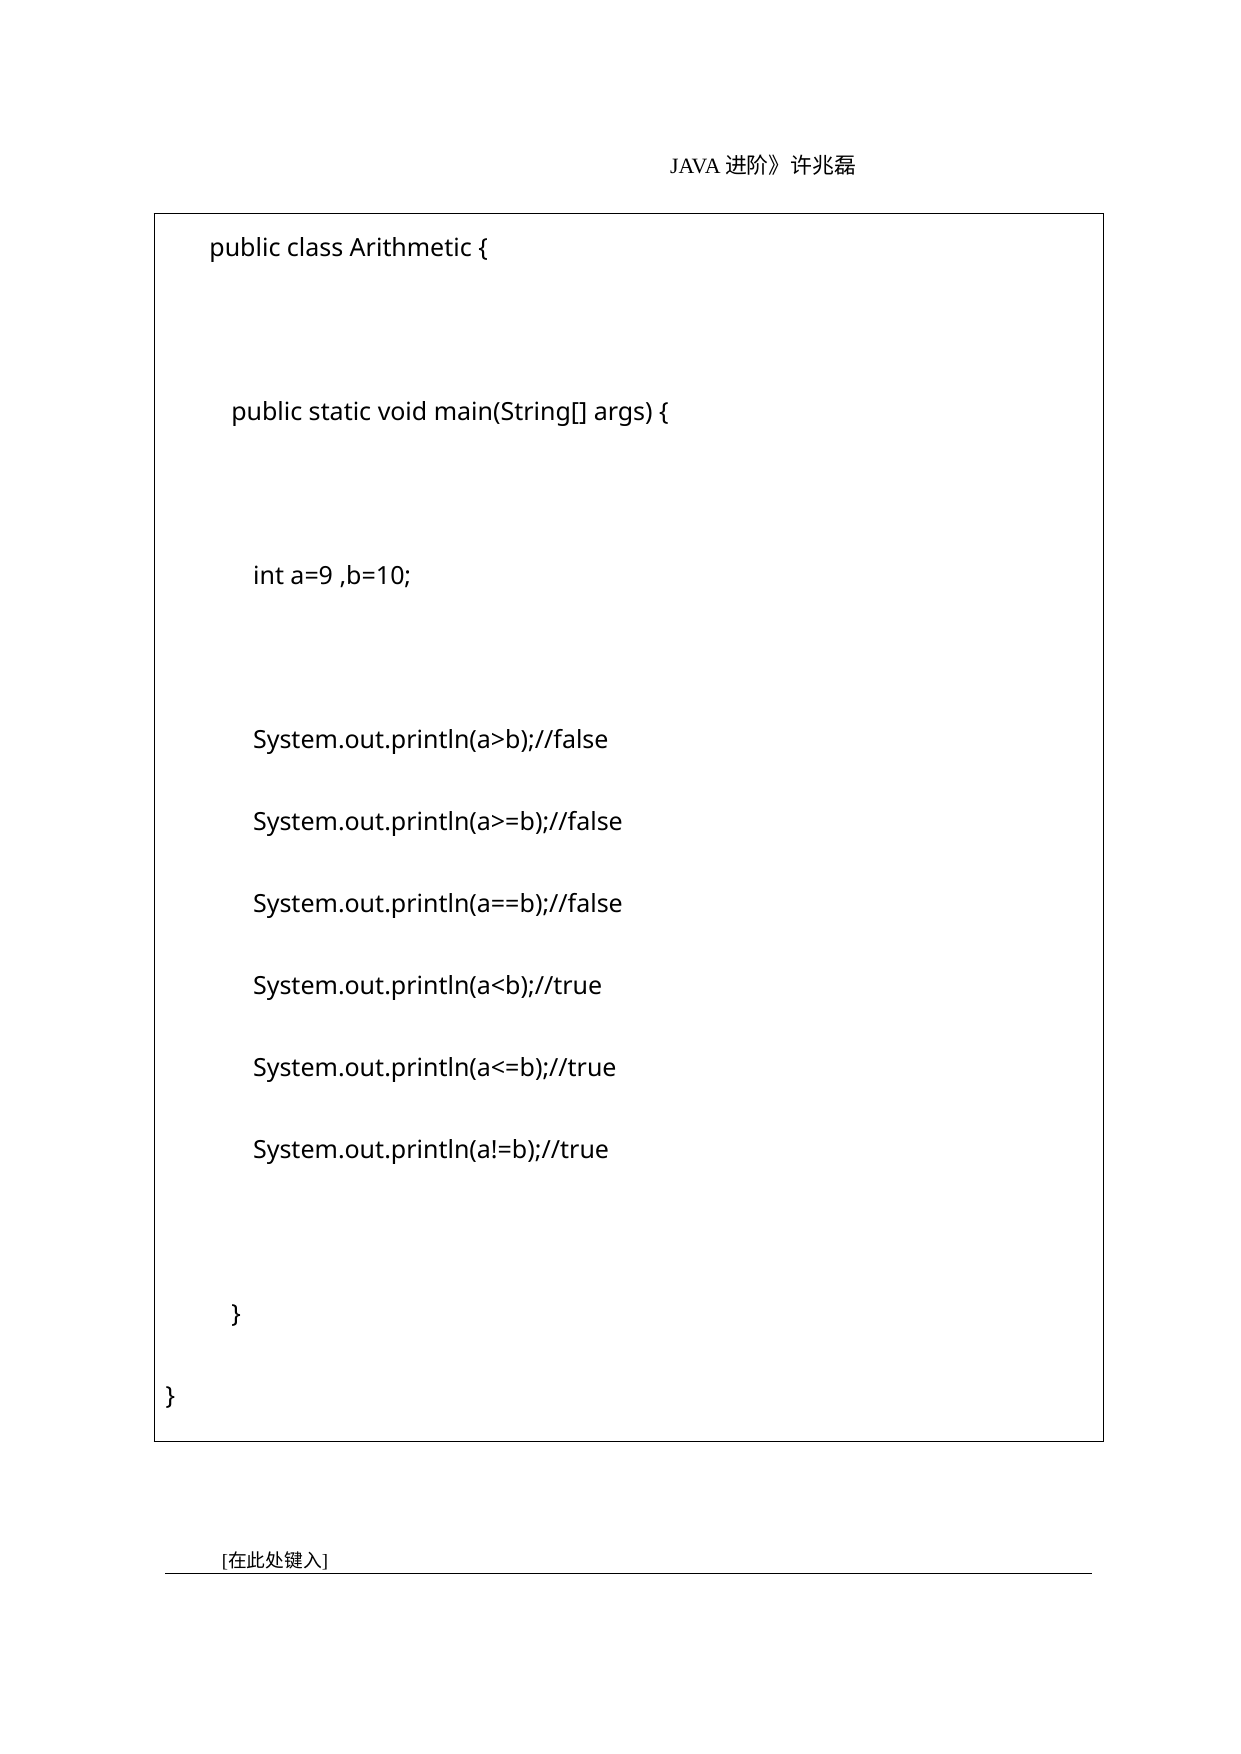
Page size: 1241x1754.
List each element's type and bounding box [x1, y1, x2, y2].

table_header [155, 214, 1103, 1441]
